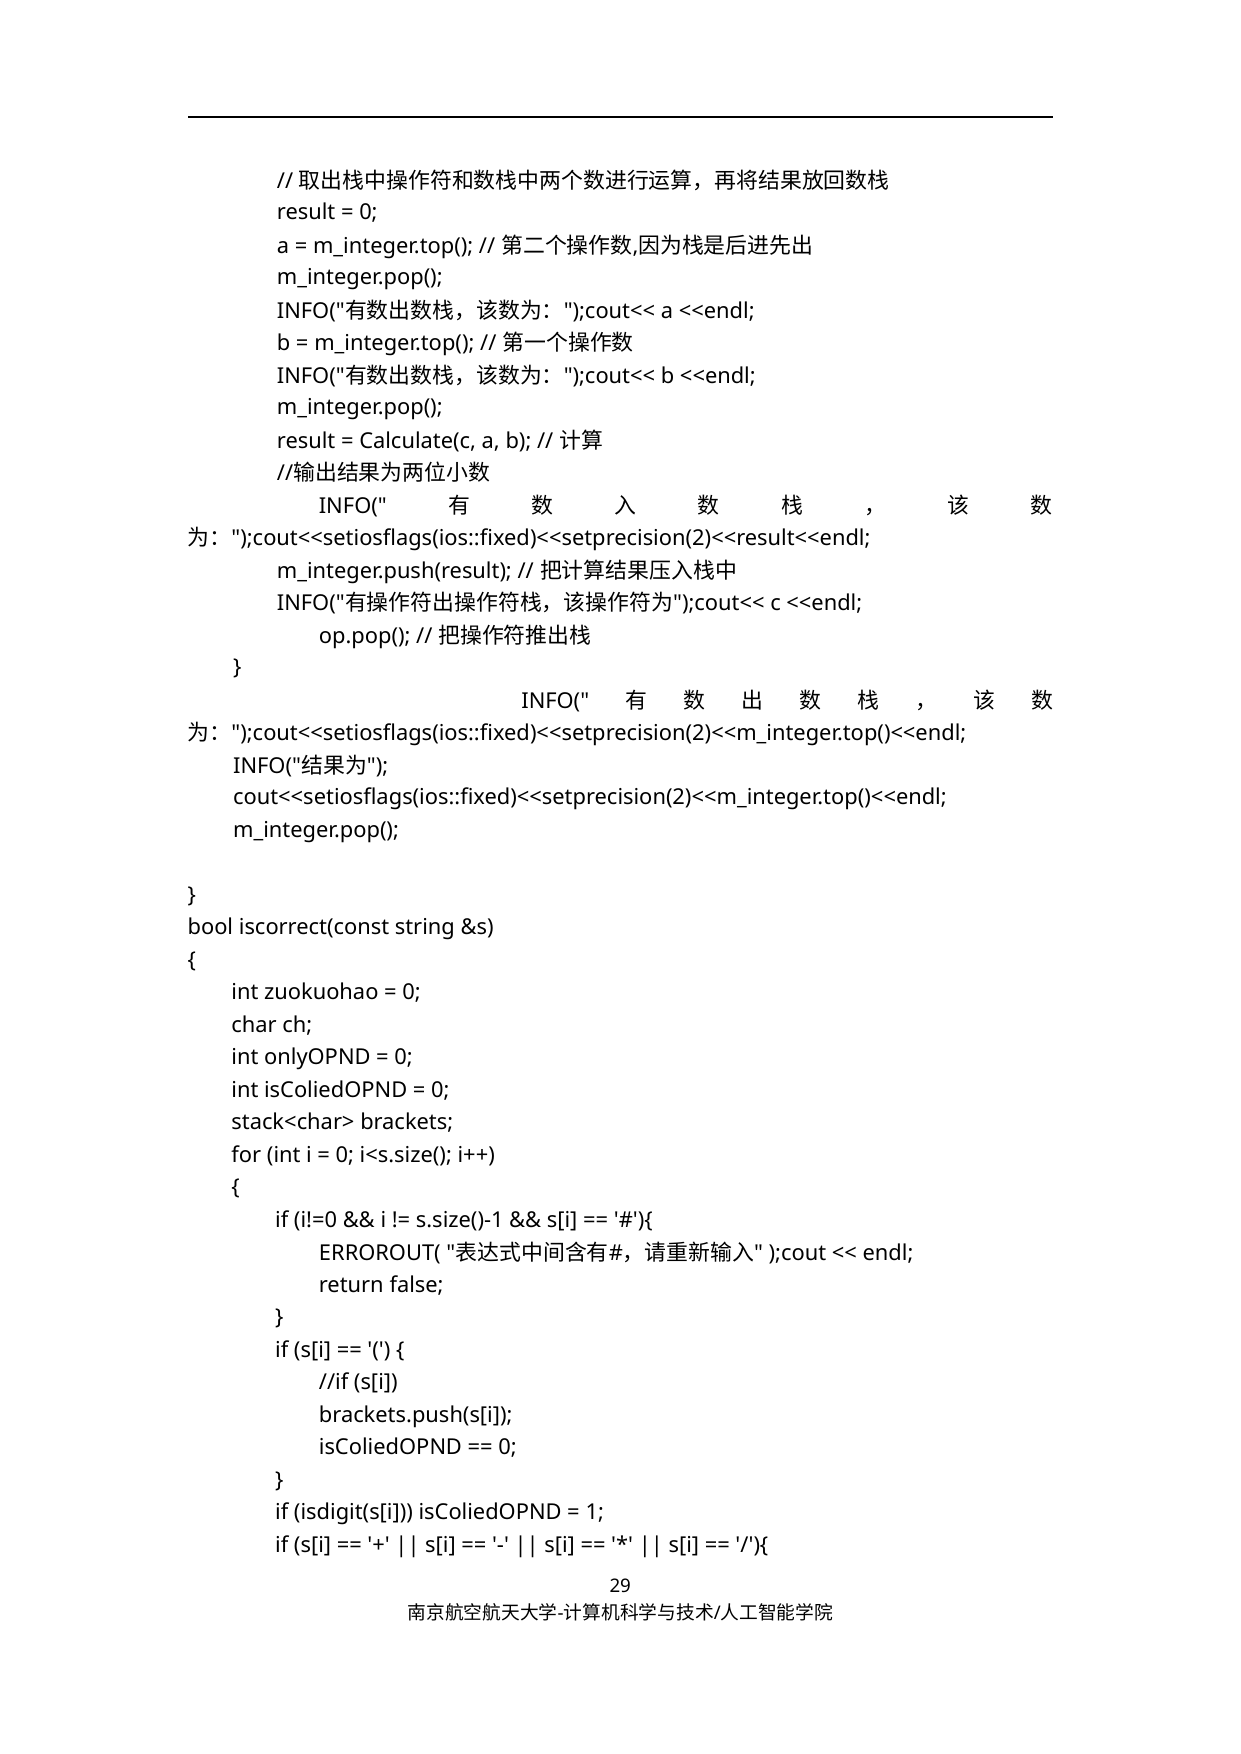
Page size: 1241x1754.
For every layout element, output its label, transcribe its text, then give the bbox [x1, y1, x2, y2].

text result = 0; [187, 195, 1053, 227]
text } [187, 1300, 1053, 1332]
text if (s[i] == '(') { [187, 1332, 1053, 1365]
text { [187, 942, 1053, 975]
text for (int i = 0; i<s.size(); i++) [187, 1137, 1053, 1170]
text int zuokuohao = 0; [187, 975, 1053, 1007]
text if (isdigit(s[i])) isColiedOPND = 1; [187, 1495, 1053, 1527]
text } [187, 1462, 1053, 1495]
text stack<char> brackets; [187, 1105, 1053, 1137]
text } [187, 877, 1053, 910]
text a = m_integer.top(); // 第二个操作数,因为栈是后进先出 [187, 227, 1053, 260]
text ERROROUT( "表达式中间含有#，请重新输入" );cout << endl; [187, 1235, 1053, 1267]
text // 取出栈中操作符和数栈中两个数进行运算，再将结果放回数栈 [187, 162, 1053, 195]
text int isColiedOPND = 0; [187, 1072, 1053, 1105]
text INFO("有数出数栈，该数为：");cout<< b <<endl; [187, 357, 1053, 390]
text bool iscorrect(const string &s) [187, 910, 1053, 942]
text cout<<setiosflags(ios::fixed)<<setprecision(2)<<m_integer.top()<<endl; [187, 780, 1053, 812]
text int onlyOPND = 0; [187, 1040, 1053, 1072]
text INFO("有操作符出操作符栈，该操作符为");cout<< c <<endl; [187, 585, 1053, 617]
text b = m_integer.top(); // 第一个操作数 [187, 325, 1053, 357]
text INFO("有数出数栈，该数为：");cout<<setiosflags(ios::fixed)<<setprecision(2)<<m_integer.top()<<endl; [187, 682, 1053, 747]
text result = Calculate(c, a, b); // 计算 [187, 422, 1053, 455]
text op.pop(); // 把操作符推出栈 [187, 617, 1053, 650]
text m_integer.pop(); [187, 812, 1053, 845]
text //输出结果为两位小数 [187, 455, 1053, 487]
text INFO("结果为"); [187, 747, 1053, 780]
text INFO("有数出数栈，该数为：");cout<< a <<endl; [187, 292, 1053, 325]
text isColiedOPND == 0; [187, 1430, 1053, 1462]
text if (s[i] == '+' || s[i] == '-' || s[i] == '*' || s[i] == '/'){ [187, 1527, 1053, 1560]
text { [187, 1170, 1053, 1202]
text //if (s[i]) [187, 1365, 1053, 1397]
text char ch; [187, 1007, 1053, 1040]
text } [187, 650, 1053, 682]
text m_integer.pop(); [187, 390, 1053, 422]
text return false; [187, 1267, 1053, 1300]
text INFO("有数入数栈，该数为：");cout<<setiosflags(ios::fixed)<<setprecision(2)<<result<<endl; [187, 487, 1053, 552]
text if (i!=0 && i != s.size()-1 && s[i] == '#'){ [187, 1202, 1053, 1235]
text m_integer.pop(); [187, 260, 1053, 292]
text m_integer.push(result); // 把计算结果压入栈中 [187, 552, 1053, 585]
text brackets.push(s[i]); [187, 1397, 1053, 1430]
